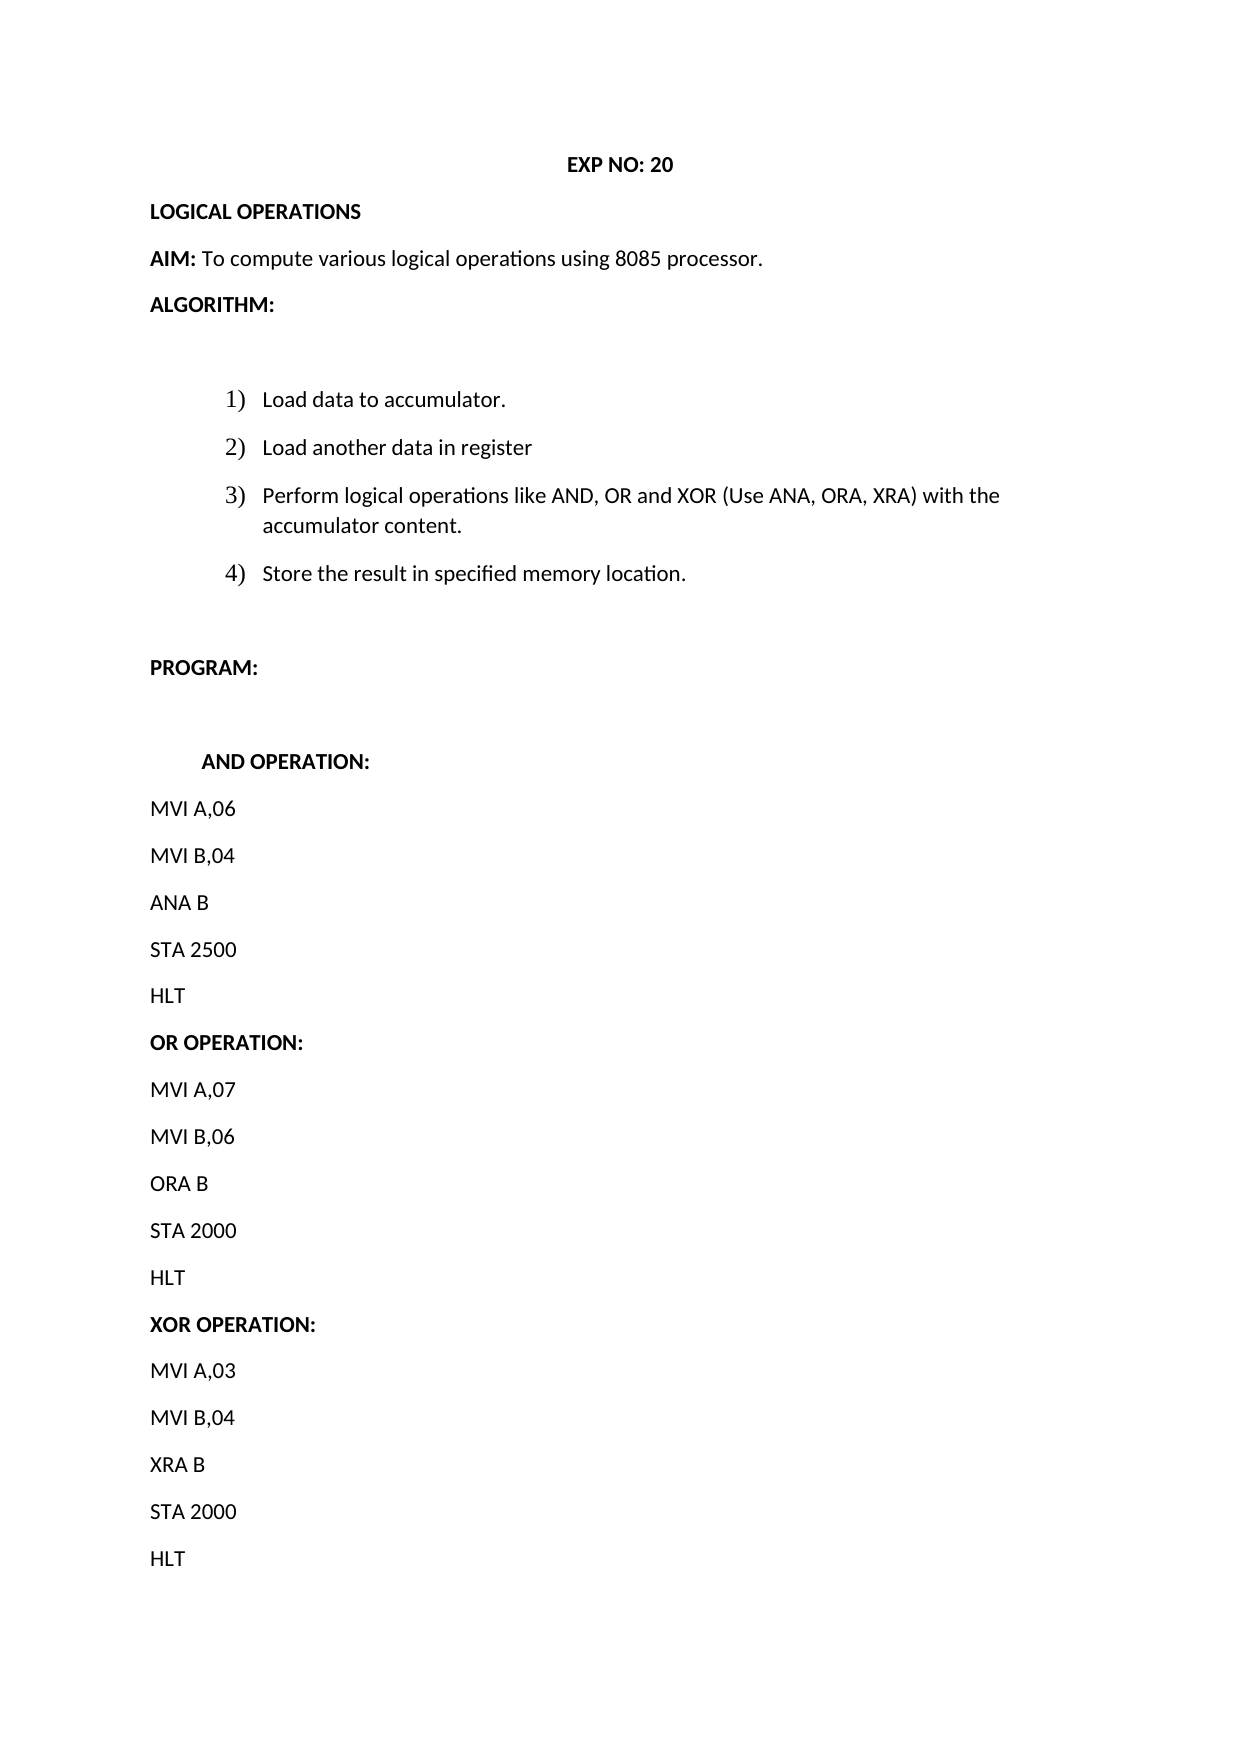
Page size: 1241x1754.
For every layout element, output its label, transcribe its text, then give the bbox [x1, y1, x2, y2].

text MVI A,07 [150, 1075, 1090, 1103]
text AND OPERATION: [150, 747, 1090, 775]
list Perform logical operations like AND, OR and XOR (Use ANA, ORA, XRA) with the accumulator content. [225, 480, 1090, 540]
text LOGICAL OPERATIONS [150, 197, 1090, 225]
text AIM: To compute various logical operations using 8085 processor. [150, 244, 1090, 272]
text STA 2500 [150, 935, 1090, 963]
list Load another data in register [225, 432, 1090, 461]
text PROGRAM: [150, 653, 1090, 681]
text MVI B,04 [150, 841, 1090, 869]
text MVI B,04 [150, 1403, 1090, 1431]
text MVI A,06 [150, 794, 1090, 822]
text HLT [150, 982, 1090, 1009]
list Load data to accumulator. [225, 384, 1090, 413]
text HLT [150, 1544, 1090, 1572]
text XRA B [150, 1450, 1090, 1478]
text OR OPERATION: [150, 1028, 1090, 1056]
text HLT [150, 1263, 1090, 1291]
text ANA B [150, 888, 1090, 916]
text ALGORITHM: [150, 291, 1090, 319]
text STA 2000 [150, 1497, 1090, 1525]
list Store the result in specified memory location. [225, 558, 1090, 588]
text STA 2000 [150, 1216, 1090, 1244]
text ORA B [150, 1169, 1090, 1197]
text MVI B,06 [150, 1122, 1090, 1150]
text EXP NO: 20 [150, 150, 1090, 178]
text MVI A,03 [150, 1357, 1090, 1384]
text XOR OPERATION: [150, 1310, 1090, 1338]
